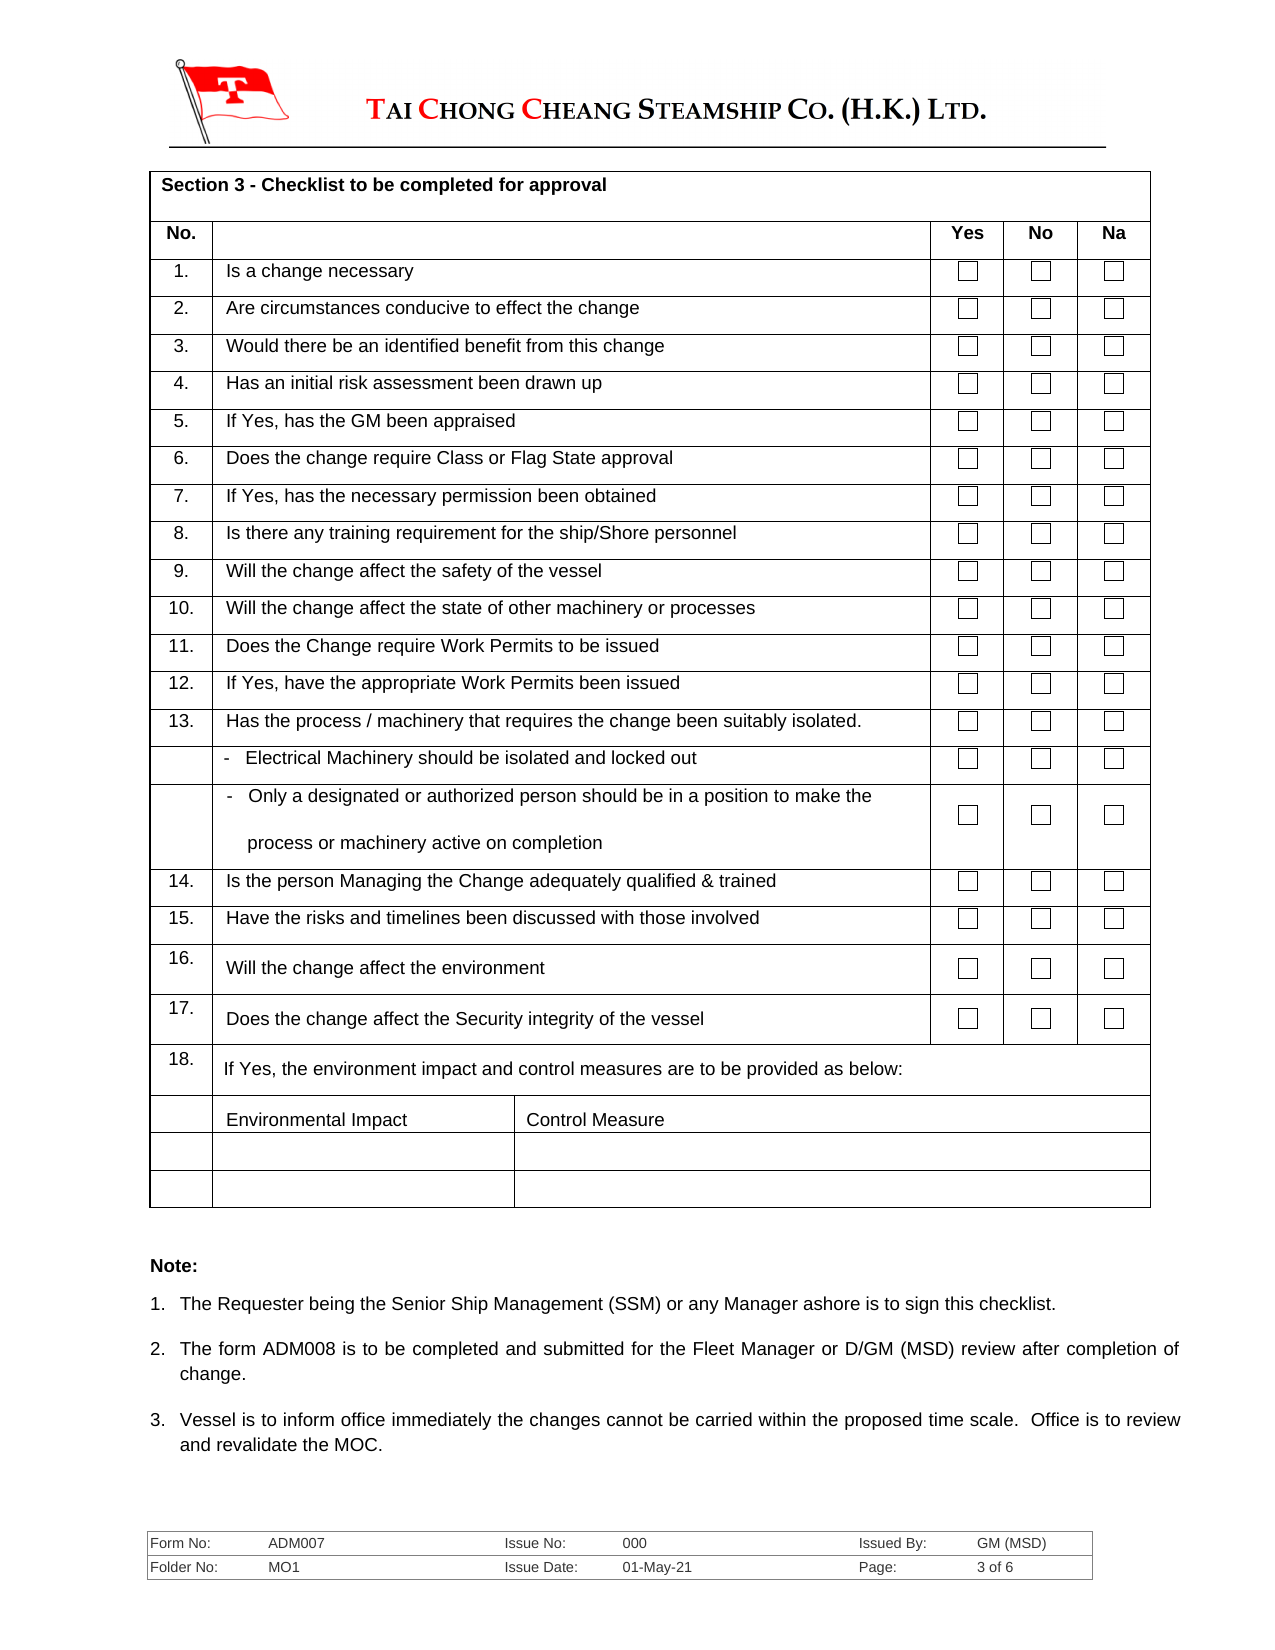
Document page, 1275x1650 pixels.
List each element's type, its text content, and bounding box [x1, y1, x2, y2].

table_cell 9. [151, 560, 212, 596]
table_cell [931, 560, 1003, 596]
table_cell Would there be an identified benefit from this change [213, 335, 930, 371]
table_cell 1. [151, 260, 212, 296]
table_cell [931, 747, 1003, 783]
table_cell [1004, 522, 1077, 558]
table_cell [931, 672, 1003, 708]
table_cell 16. [151, 945, 212, 994]
table_cell [931, 485, 1003, 521]
table_cell 15. [151, 907, 212, 943]
table_cell [931, 785, 1003, 868]
table_cell Does the change affect the Security integrity of the vessel [213, 995, 930, 1044]
table_cell [1004, 560, 1077, 596]
table_cell 2. [151, 297, 212, 333]
table_cell [1078, 447, 1150, 483]
table_cell [931, 260, 1003, 296]
table_cell [931, 945, 1003, 994]
table_cell [515, 1171, 1150, 1207]
table_cell [1078, 907, 1150, 943]
table_cell [1004, 870, 1077, 906]
table_cell Control Measure [515, 1096, 1150, 1132]
table_cell [931, 907, 1003, 943]
table_cell Has an initial risk assessment been drawn up [213, 372, 930, 408]
table_cell If Yes, has the necessary permission been obtained [213, 485, 930, 521]
table_cell [1078, 335, 1150, 371]
table_cell - Only a designated or authorized person should be in a position to make the process or machinery active on completion [213, 785, 930, 868]
table_cell 13. [151, 710, 212, 746]
table_cell [931, 297, 1003, 333]
table_cell [1004, 907, 1077, 943]
table_cell [1004, 945, 1077, 994]
table_cell Have the risks and timelines been discussed with those involved [213, 907, 930, 943]
table_cell [1078, 870, 1150, 906]
table_cell [931, 870, 1003, 906]
table_cell [1004, 785, 1077, 868]
table_cell 17. [151, 995, 212, 1044]
table_cell [1078, 560, 1150, 596]
table_cell 8. [151, 522, 212, 558]
table_cell [1004, 447, 1077, 483]
table_cell No. [151, 222, 212, 258]
table_cell 3. [151, 335, 212, 371]
table_cell [1078, 260, 1150, 296]
table_cell If Yes, has the GM been appraised [213, 410, 930, 446]
table_cell - Electrical Machinery should be isolated and locked out [213, 747, 930, 783]
list Vessel is to inform office immediately the changes cannot be carried within the proposed time scale. Office is to review and revalidate the MOC. [150, 1408, 1181, 1455]
table_cell Has the process / machinery that requires the change been suitably isolated. [213, 710, 930, 746]
table_cell [151, 1096, 212, 1132]
table_cell [1078, 485, 1150, 521]
table_cell 18. [151, 1045, 212, 1095]
table_cell Is there any training requirement for the ship/Shore personnel [213, 522, 930, 558]
table_cell Does the Change require Work Permits to be issued [213, 635, 930, 671]
table_cell [931, 447, 1003, 483]
table_cell [1004, 635, 1077, 671]
table_cell [213, 222, 930, 258]
table_cell [1078, 597, 1150, 633]
table_cell [931, 597, 1003, 633]
table_cell [1078, 635, 1150, 671]
table_cell [1004, 597, 1077, 633]
list The form ADM008 is to be completed and submitted for the Fleet Manager or D/GM (MSD) review after completion of change. [150, 1338, 1181, 1384]
table_cell Yes [931, 222, 1003, 258]
table_header Section 3 - Checklist to be completed for approval [151, 172, 1150, 221]
table_cell [1078, 672, 1150, 708]
list The Requester being the Senior Ship Management (SSM) or any Manager ashore is to sign this checklist. [150, 1292, 1181, 1314]
table_cell Na [1078, 222, 1150, 258]
table_cell 5. [151, 410, 212, 446]
table_cell [1078, 522, 1150, 558]
text Note: [150, 1255, 1181, 1277]
table_cell [931, 410, 1003, 446]
table_cell Will the change affect the environment [213, 945, 930, 994]
table_cell [151, 1133, 212, 1170]
table_cell 4. [151, 372, 212, 408]
table_cell Is the person Managing the Change adequately qualified & trained [213, 870, 930, 906]
table_cell If Yes, have the appropriate Work Permits been issued [213, 672, 930, 708]
table_cell [1078, 747, 1150, 783]
table_cell [1078, 710, 1150, 746]
table_cell 7. [151, 485, 212, 521]
table_cell Environmental Impact [213, 1096, 514, 1132]
table_cell [1004, 335, 1077, 371]
table_cell [1004, 672, 1077, 708]
table_cell [1004, 297, 1077, 333]
table_cell [1078, 410, 1150, 446]
table_cell [1004, 485, 1077, 521]
table_cell Does the change require Class or Flag State approval [213, 447, 930, 483]
table_cell 14. [151, 870, 212, 906]
table_cell Will the change affect the safety of the vessel [213, 560, 930, 596]
table_cell 11. [151, 635, 212, 671]
table_cell [931, 995, 1003, 1044]
table_cell [1004, 372, 1077, 408]
table_cell [931, 372, 1003, 408]
table_cell [1078, 372, 1150, 408]
table_cell [1078, 785, 1150, 868]
table_cell [1004, 710, 1077, 746]
table_cell Is a change necessary [213, 260, 930, 296]
table_cell [1004, 995, 1077, 1044]
table_cell [931, 335, 1003, 371]
table_cell [1078, 995, 1150, 1044]
table_cell [931, 522, 1003, 558]
table_cell [1004, 260, 1077, 296]
table_cell [515, 1133, 1150, 1170]
table_cell [931, 710, 1003, 746]
table_cell [151, 747, 212, 783]
table_cell 12. [151, 672, 212, 708]
picture [168, 59, 1107, 148]
table_cell [1078, 945, 1150, 994]
table_cell 10. [151, 597, 212, 633]
table_cell 6. [151, 447, 212, 483]
table_cell [1078, 297, 1150, 333]
table_cell [213, 1133, 514, 1170]
table_cell [931, 635, 1003, 671]
table_cell Will the change affect the state of other machinery or processes [213, 597, 930, 633]
table_cell [213, 1171, 514, 1207]
table_cell [151, 1171, 212, 1207]
table_cell If Yes, the environment impact and control measures are to be provided as below: [213, 1045, 1150, 1095]
table_cell No [1004, 222, 1077, 258]
table_cell [151, 785, 212, 868]
table_cell [1004, 747, 1077, 783]
table_cell [1004, 410, 1077, 446]
table_cell Are circumstances conducive to effect the change [213, 297, 930, 333]
